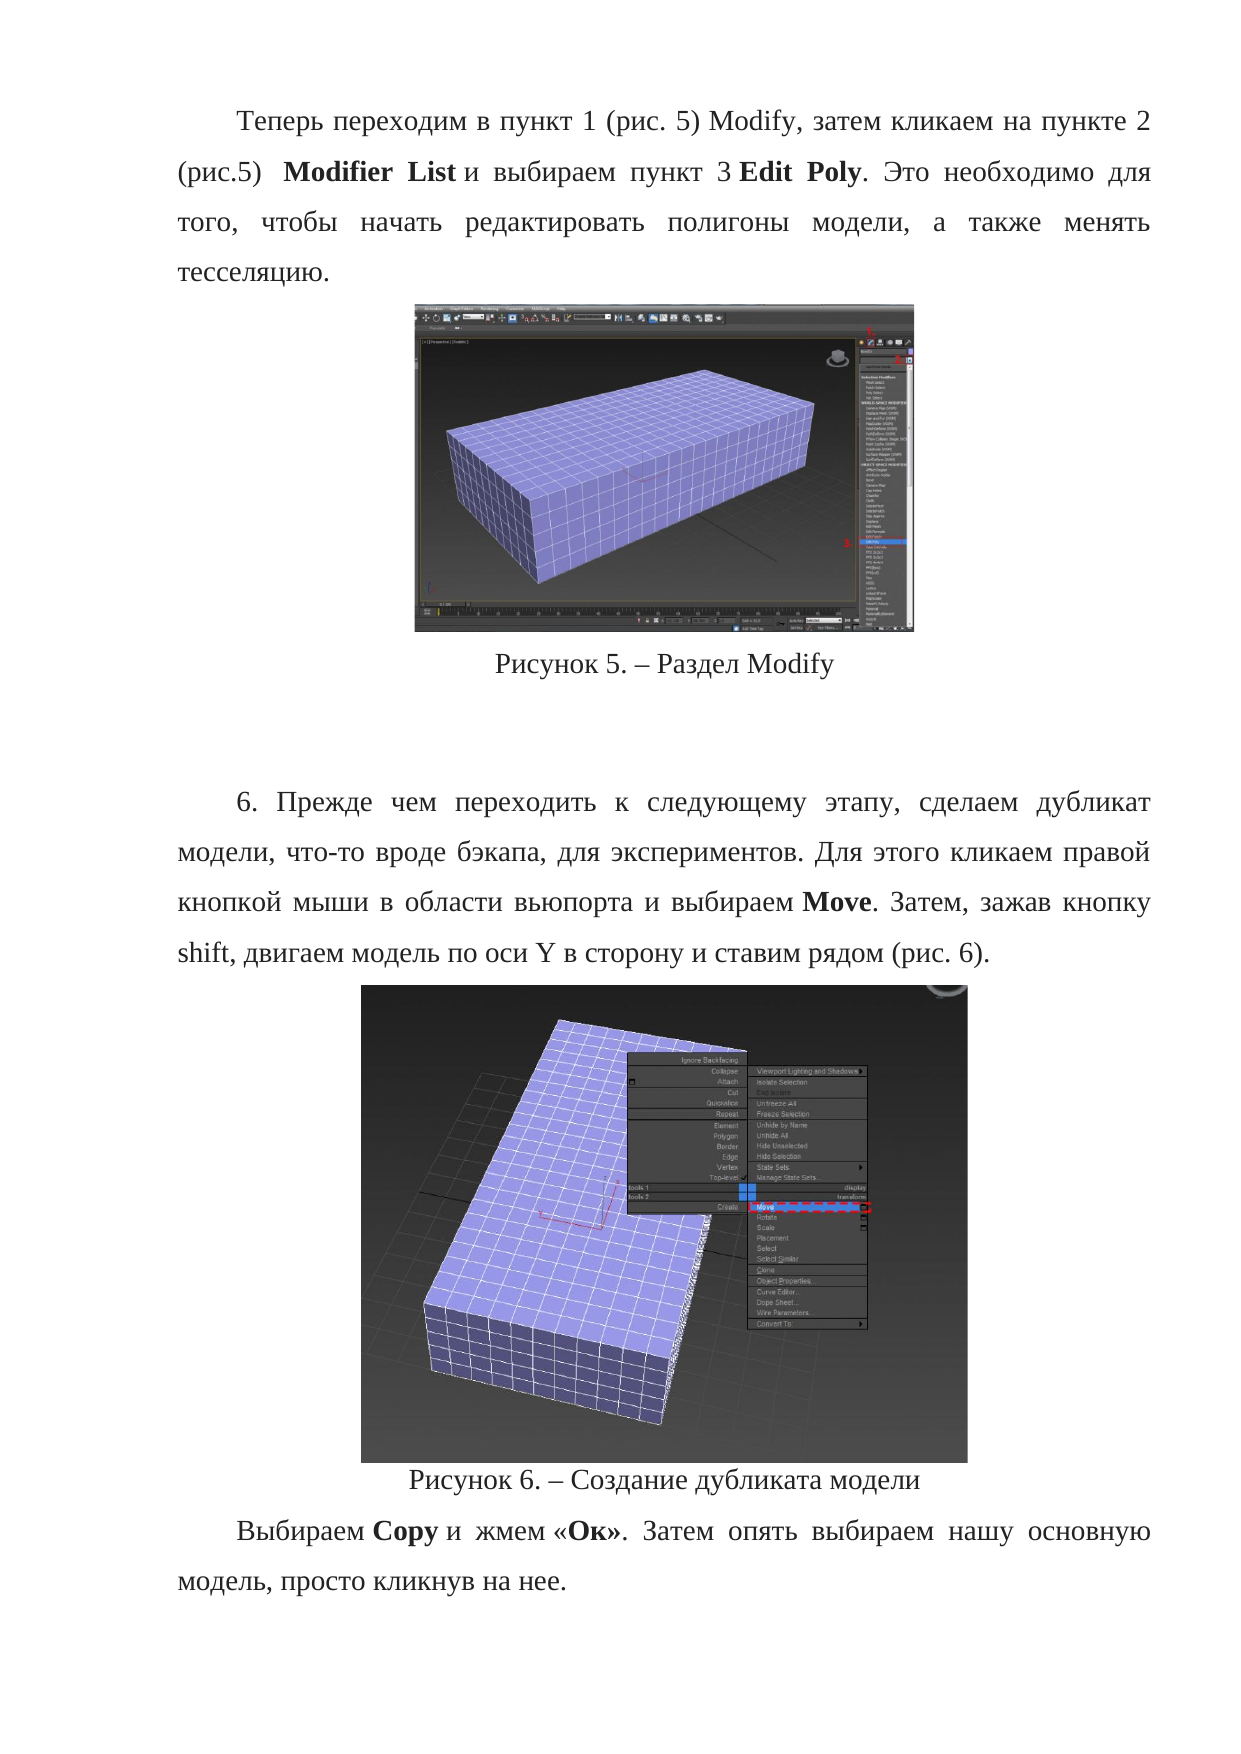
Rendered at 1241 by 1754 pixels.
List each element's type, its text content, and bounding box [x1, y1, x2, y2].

text Рисунок 5. – Раздел Modify [177, 647, 1152, 680]
text Рисунок 6. – Создание дубликата модели [177, 1462, 1152, 1496]
picture [361, 985, 968, 1463]
text 6. Прежде чем переходить к следующему этапу, сделаем дубликат модели, что-то вроде бэкапа, для экспериментов. Для этого кликаем правой кнопкой мыши в области вьюпорта и выбираем Move. Затем, зажав кнопку shift, двигаем модель по оси Y в сторону и ставим рядом (рис. 6). [177, 784, 1152, 968]
text Теперь переходим в пункт 1 (рис. 5) Modify, затем кликаем на пункте 2 (рис.5) Modifier List и выбираем пункт 3 Edit Poly. Это необходимо для того, чтобы начать редактировать полигоны модели, а также менять тесселяцию. [177, 103, 1152, 288]
text Выбираем Copy и жмем «Ок». Затем опять выбираем нашу основную модель, просто кликнув на нее. [177, 1513, 1152, 1596]
picture [414, 304, 915, 632]
